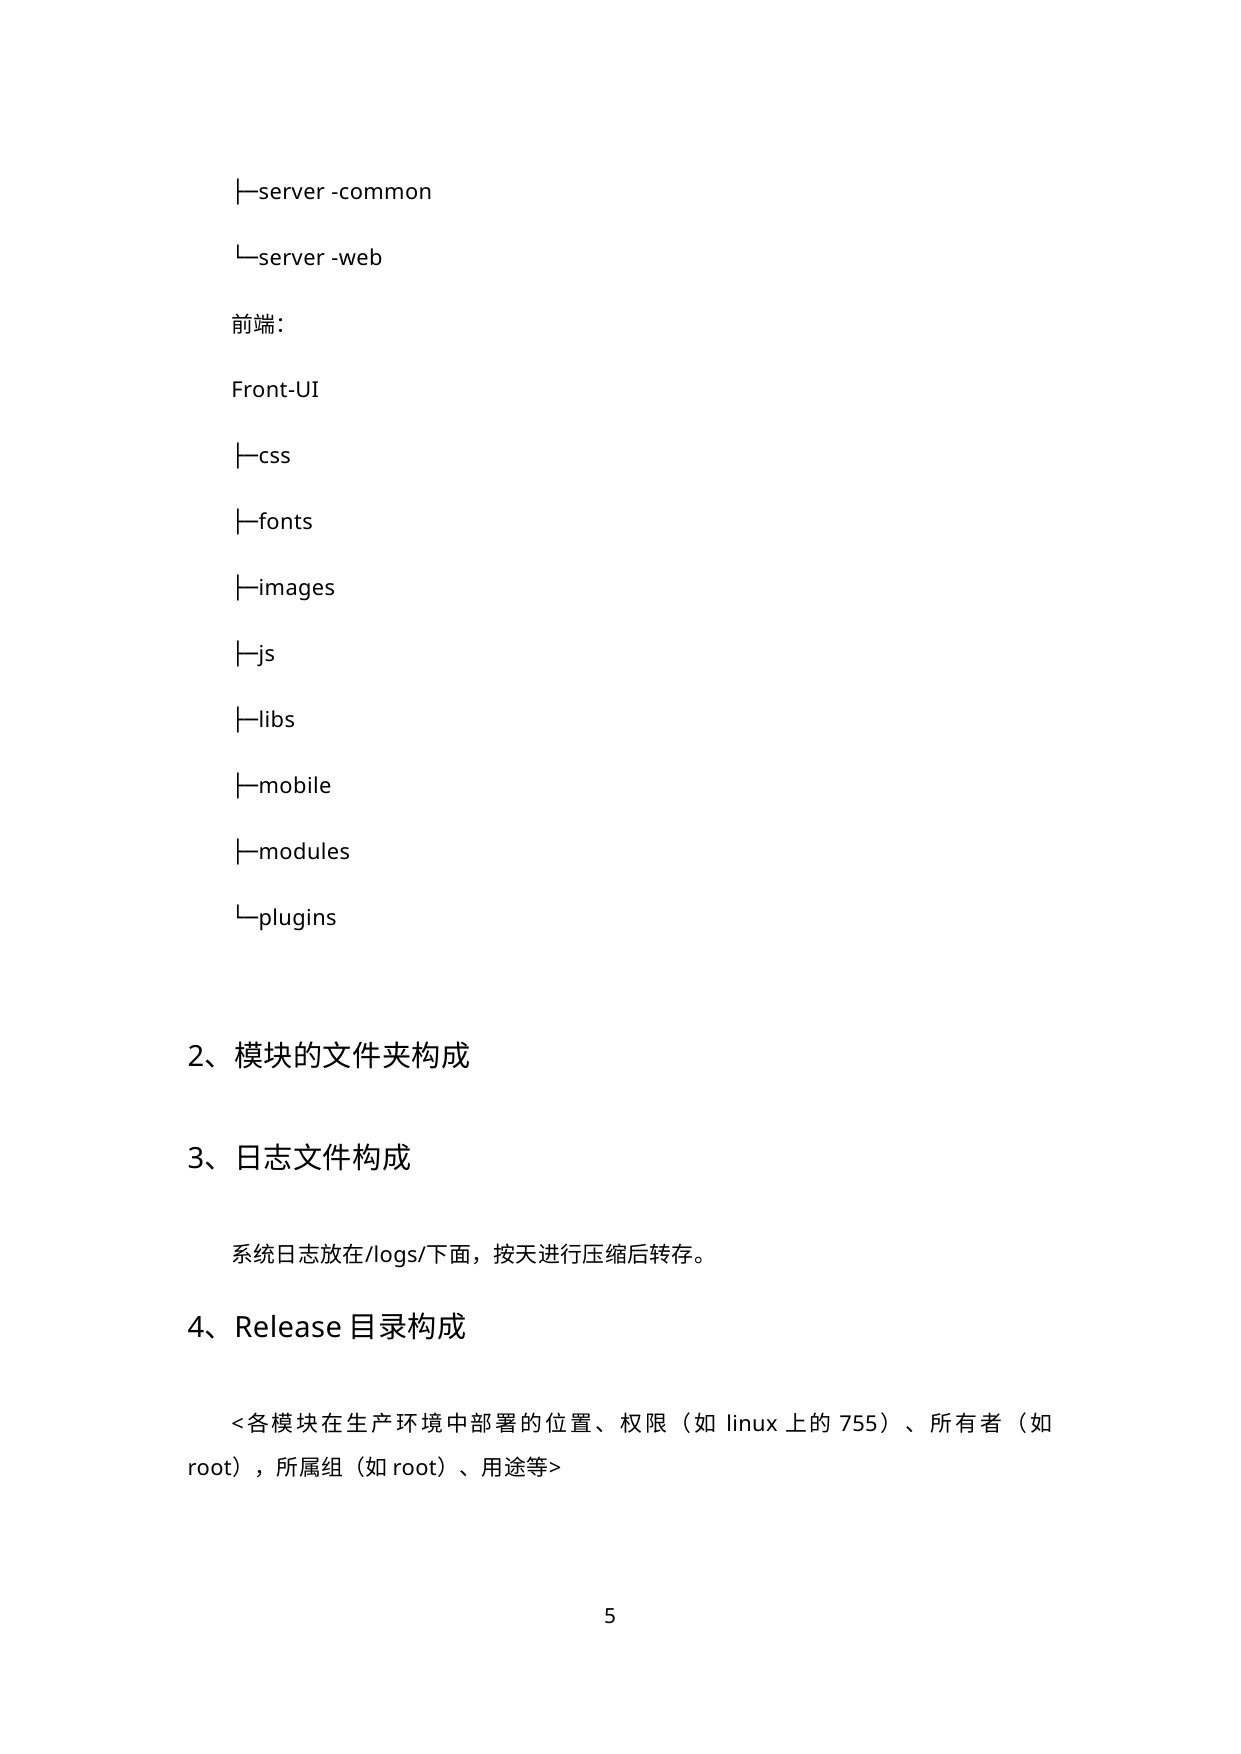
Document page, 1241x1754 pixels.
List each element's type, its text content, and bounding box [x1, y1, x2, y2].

text Front-UI [187, 367, 1053, 411]
subtitle 2、模块的文件夹构成 [187, 1032, 1053, 1076]
text ├─modules [187, 829, 1053, 873]
text ├─libs [187, 697, 1053, 741]
text ├─js [187, 631, 1053, 675]
subtitle 4、Release目录构成 [187, 1302, 1053, 1346]
subtitle 3、日志文件构成 [187, 1134, 1053, 1178]
text ├─server -common [187, 168, 1053, 213]
text └─server -web [187, 234, 1053, 279]
text <各模块在生产环境中部署的位置、权限（如linux上的755）、所有者（如root），所属组（如root）、用途等> [187, 1399, 1053, 1487]
text ├─mobile [187, 763, 1053, 807]
text 前端： [187, 301, 1053, 345]
text ├─css [187, 433, 1053, 477]
text ├─images [187, 565, 1053, 609]
text 系统日志放在/logs/下面，按天进行压缩后转存。 [187, 1231, 1053, 1275]
text └─plugins [187, 895, 1053, 939]
text ├─fonts [187, 499, 1053, 543]
